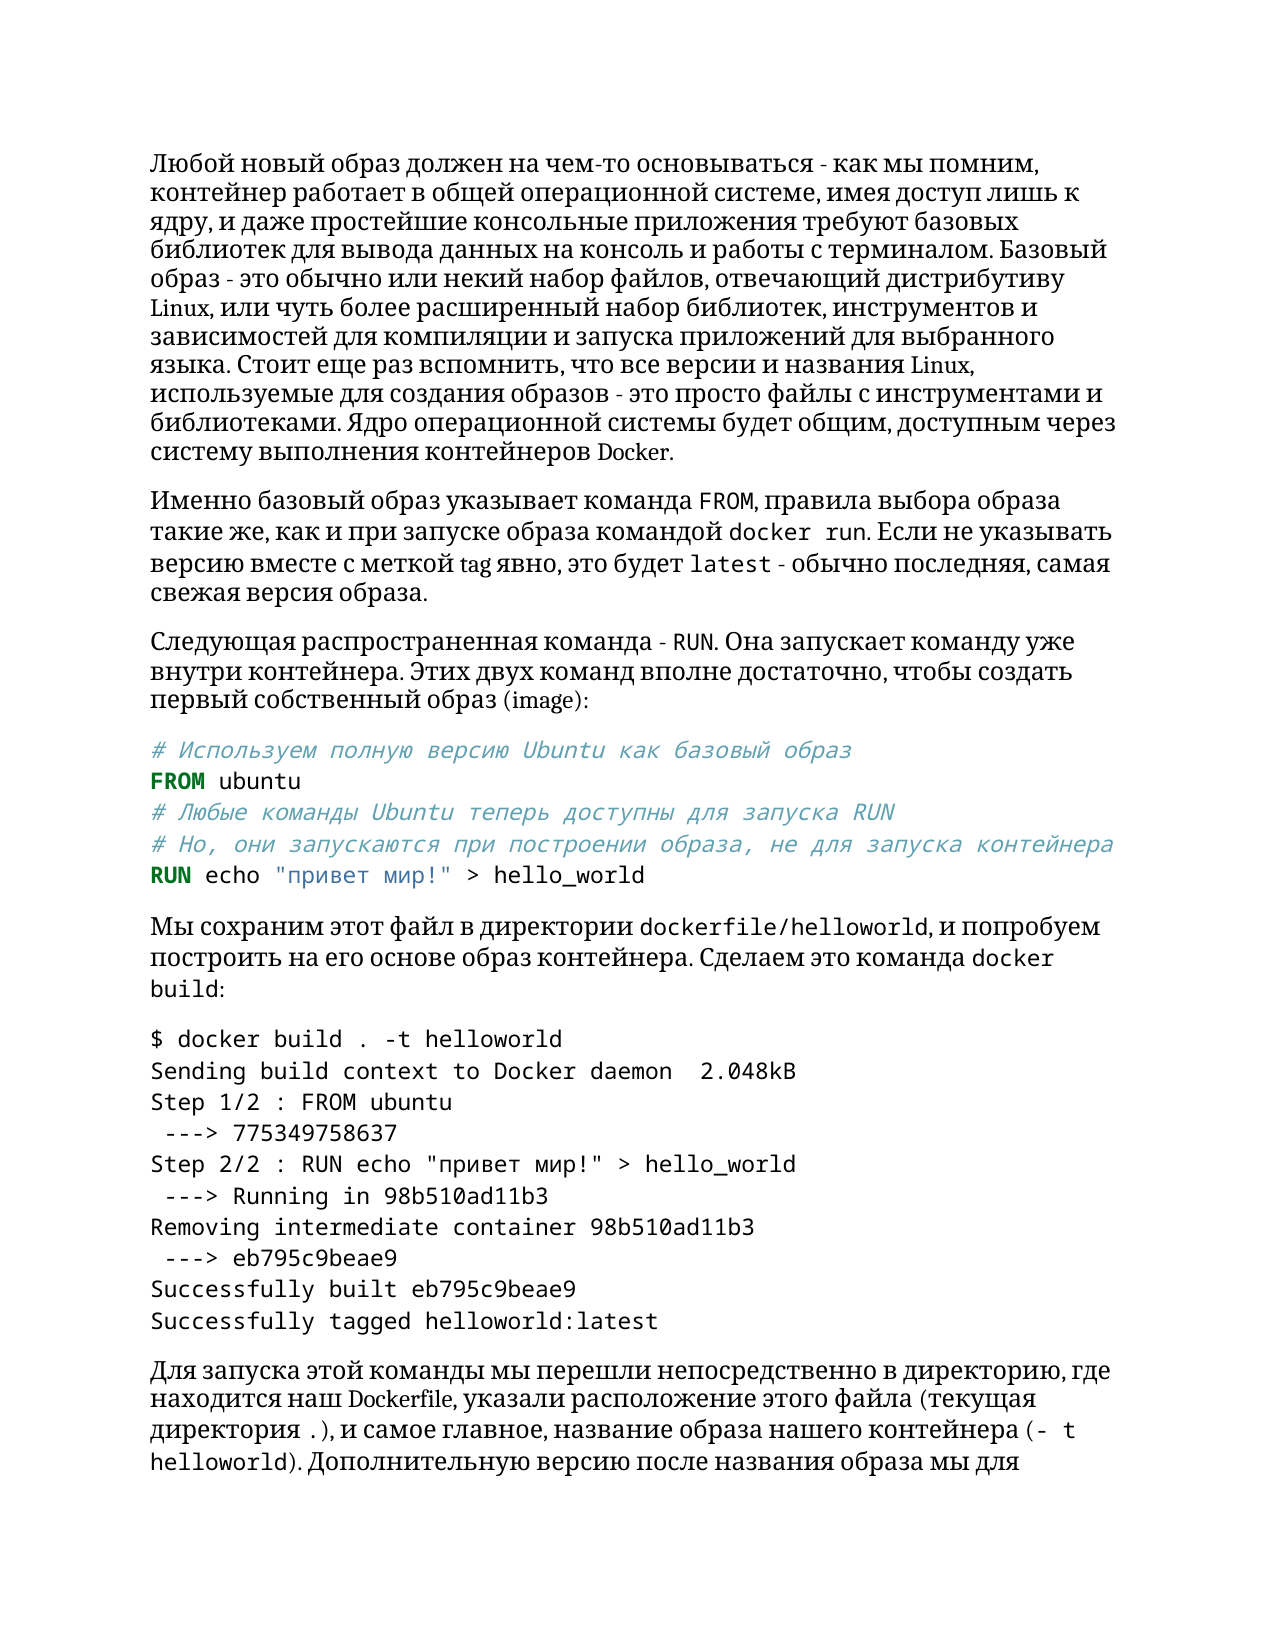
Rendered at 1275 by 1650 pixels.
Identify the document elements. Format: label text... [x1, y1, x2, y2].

text # Используем полную версию Ubuntu как базовый образ FROM ubuntu # Любые команды Ubuntu теперь доступны для запуска RUN # Но, они запускаются при построении образа, не для запуска контейнера RUN echo "привет мир!" > hello_world [150, 734, 1125, 890]
text Мы сохраним этот файл в директории dockerfile/helloworld, и попробуем построить на его основе образ контейнера. Сделаем это команда docker build: [150, 911, 1125, 1004]
text Любой новый образ должен на чем-то основываться - как мы помним, контейнер работает в общей операционной системе, имея доступ лишь к ядру, и даже простейшие консольные приложения требуют базовых библиотек для вывода данных на консоль и работы с терминалом. Базовый образ - это обычно или некий набор файлов, отвечающий дистрибутиву Linux, или чуть более расширенный набор библиотек, инструментов и зависимостей для компиляции и запуска приложений для выбранного языка. Стоит еще раз вспомнить, что все версии и названия Linux, используемые для создания образов - это просто файлы с инструментами и библиотеками. Ядро операционной системы будет общим, доступным через систему выполнения контейнеров Docker. [150, 150, 1125, 466]
text Именно базовый образ указывает команда FROM, правила выбора образа такие же, как и при запуске образа командой docker run. Если не указывать версию вместе с меткой tag явно, это будет latest - обычно последняя, самая свежая версия образа. [150, 485, 1125, 607]
text Следующая распространенная команда - RUN. Она запускает команду уже внутри контейнера. Этих двух команд вполне достаточно, чтобы создать первый собственный образ (image): [150, 626, 1125, 715]
text $ docker build . -t helloworld Sending build context to Docker daemon 2.048kB Step 1/2 : FROM ubuntu ---> 775349758637 Step 2/2 : RUN echo "привет мир!" > hello_world ---> Running in 98b510ad11b3 Removing intermediate container 98b510ad11b3 ---> eb795c9beae9 Successfully built eb795c9beae9 Successfully tagged helloworld:latest [150, 1023, 1125, 1336]
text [150, 1357, 1125, 1477]
